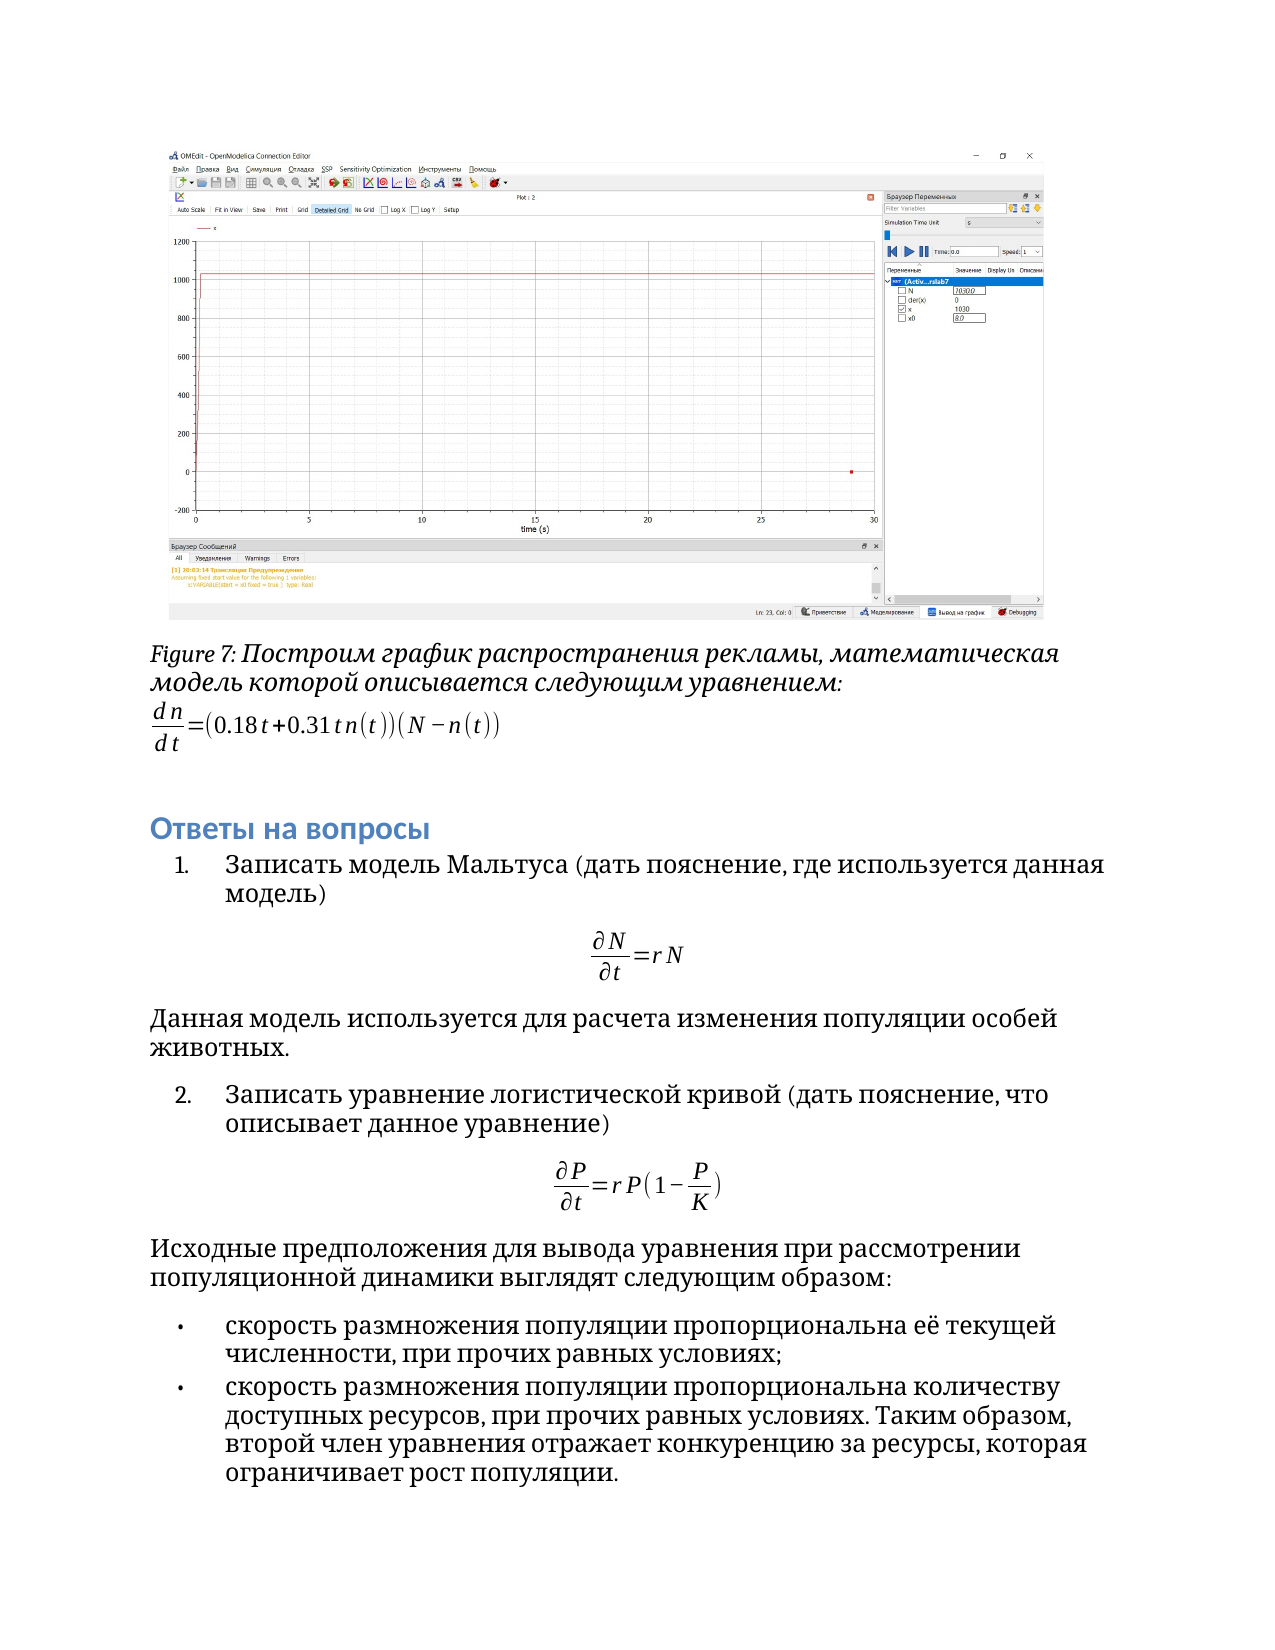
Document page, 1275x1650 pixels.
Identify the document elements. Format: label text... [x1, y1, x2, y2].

subtitle Ответы на вопросы [150, 807, 1125, 847]
text Figure 7: Построим график распространения рекламы, математическая модель которой описывается следующим уравнением: [150, 640, 1125, 757]
list скорость размножения популяции пропорциональна её текущей численности, при прочих равных условиях; [175, 1312, 1125, 1369]
text Исходные предположения для вывода уравнения при рассмотрении популяционной динамики выглядят следующим образом: [150, 1235, 1125, 1293]
text Данная модель используется для расчета изменения популяции особей животных. [150, 1005, 1125, 1063]
list Записать уравнение логистической кривой (дать пояснение, что описывает данное уравнение) [175, 1081, 1125, 1139]
picture [168, 150, 1044, 620]
list скорость размножения популяции пропорциональна количеству доступных ресурсов, при прочих равных условиях. Таким образом, второй член уравнения отражает конкуренцию за ресурсы, которая ограничивает рост популяции. [175, 1373, 1125, 1488]
list Записать модель Мальтуса (дать пояснение, где используется данная модель) [175, 851, 1125, 909]
